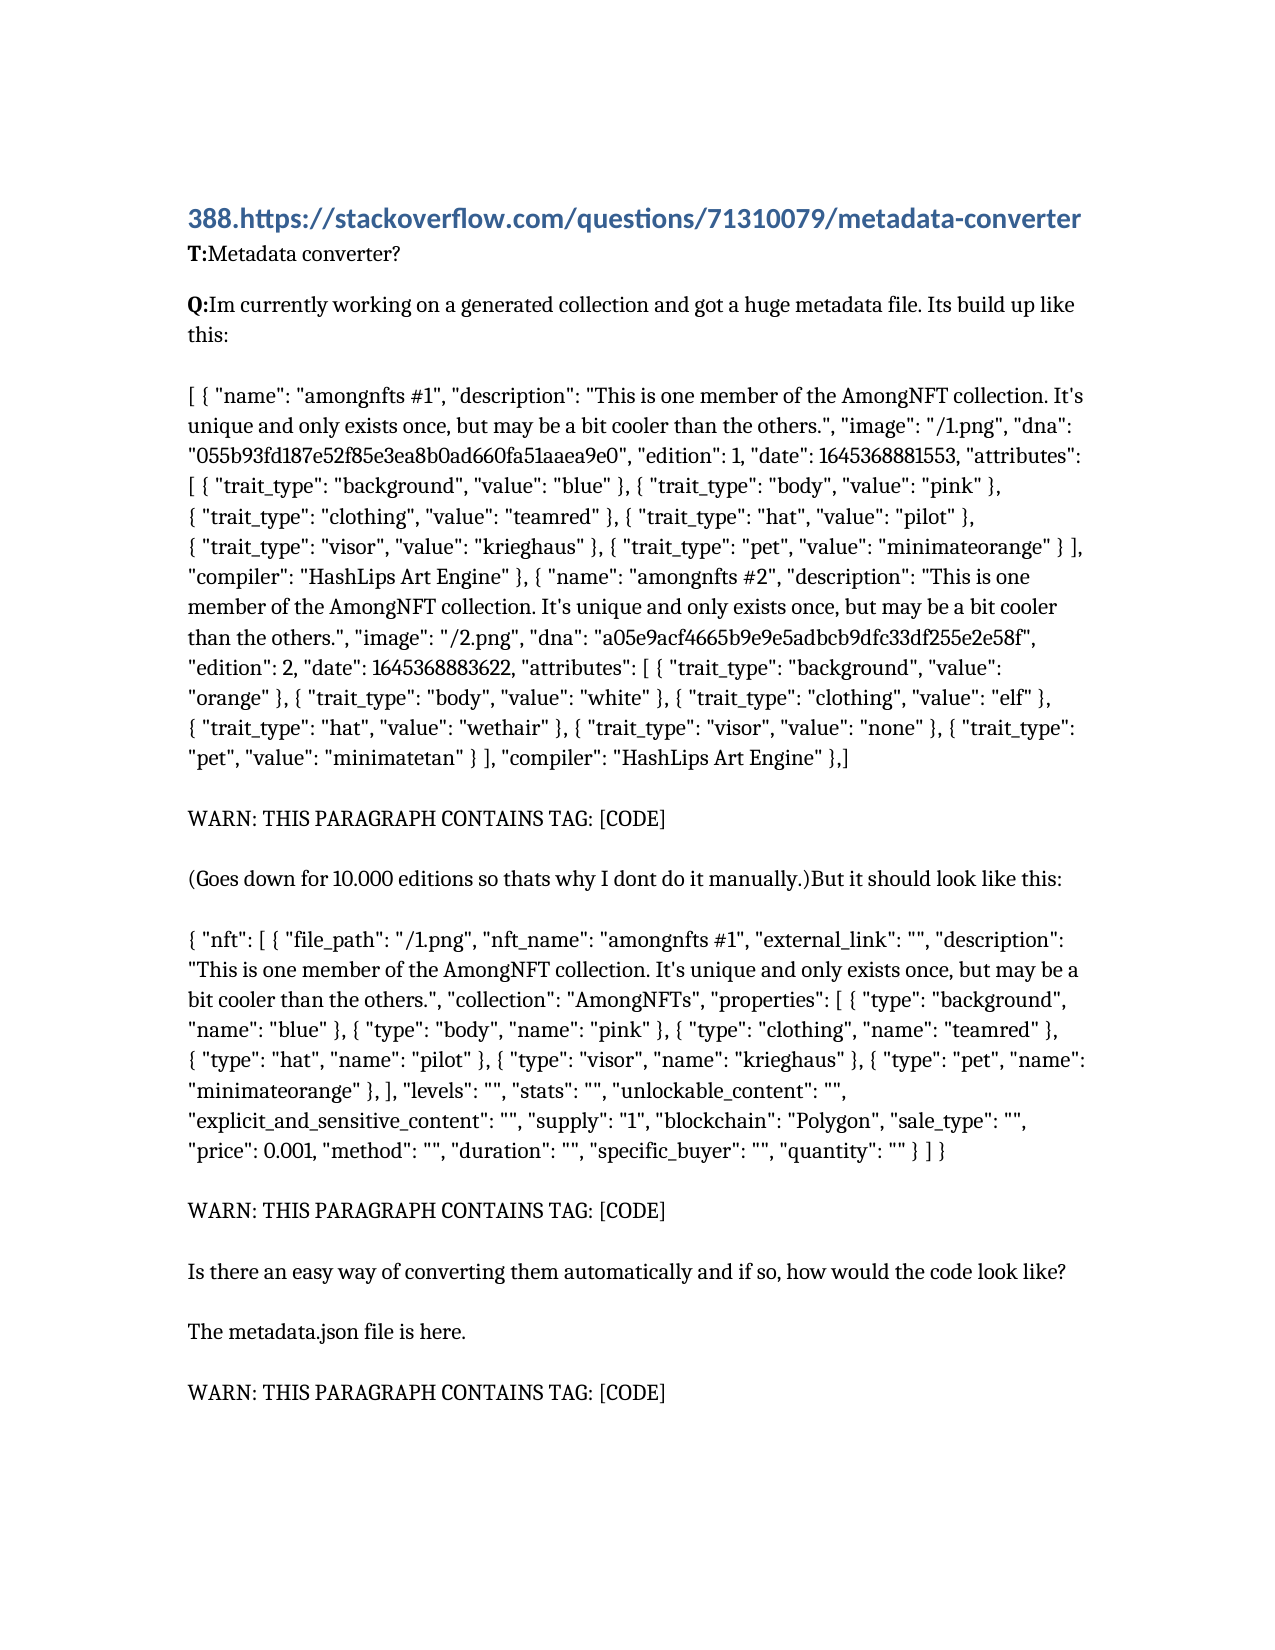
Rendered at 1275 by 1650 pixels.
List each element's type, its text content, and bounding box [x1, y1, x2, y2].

subtitle 388.https://stackoverflow.com/questions/71310079/metadata-converter [187, 200, 1087, 236]
text T:Metadata converter? [187, 241, 1087, 267]
text Q:Im currently working on a generated collection and got a huge metadata file. Its build up like this: [ { "name": "amongnfts #1", "description": "This is one member of the AmongNFT collection. It's unique and only exists once, but may be a bit cooler than the others.", "image": "/1.png", "dna": "055b93fd187e52f85e3ea8b0ad660fa51aaea9e0", "edition": 1, "date": 1645368881553, "attributes": [ { "trait_type": "background", "value": "blue" }, { "trait_type": "body", "value": "pink" }, { "trait_type": "clothing", "value": "teamred" }, { "trait_type": "hat", "value": "pilot" }, { "trait_type": "visor", "value": "krieghaus" }, { "trait_type": "pet", "value": "minimateorange" } ], "compiler": "HashLips Art Engine" }, { "name": "amongnfts #2", "description": "This is one member of the AmongNFT collection. It's unique and only exists once, but may be a bit cooler than the others.", "image": "/2.png", "dna": "a05e9acf4665b9e9e5adbcb9dfc33df255e2e58f", "edition": 2, "date": 1645368883622, "attributes": [ { "trait_type": "background", "value": "orange" }, { "trait_type": "body", "value": "white" }, { "trait_type": "clothing", "value": "elf" }, { "trait_type": "hat", "value": "wethair" }, { "trait_type": "visor", "value": "none" }, { "trait_type": "pet", "value": "minimatetan" } ], "compiler": "HashLips Art Engine" },] WARN: THIS PARAGRAPH CONTAINS TAG: [CODE] (Goes down for 10.000 editions so thats why I dont do it manually.)But it should look like this: { "nft": [ { "file_path": "/1.png", "nft_name": "amongnfts #1", "external_link": "", "description": "This is one member of the AmongNFT collection. It's unique and only exists once, but may be a bit cooler than the others.", "collection": "AmongNFTs", "properties": [ { "type": "background", "name": "blue" }, { "type": "body", "name": "pink" }, { "type": "clothing", "name": "teamred" }, { "type": "hat", "name": "pilot" }, { "type": "visor", "name": "krieghaus" }, { "type": "pet", "name": "minimateorange" }, ], "levels": "", "stats": "", "unlockable_content": "", "explicit_and_sensitive_content": "", "supply": "1", "blockchain": "Polygon", "sale_type": "", "price": 0.001, "method": "", "duration": "", "specific_buyer": "", "quantity": "" } ] } WARN: THIS PARAGRAPH CONTAINS TAG: [CODE] Is there an easy way of converting them automatically and if so, how would the code look like? The metadata.json file is here. WARN: THIS PARAGRAPH CONTAINS TAG: [CODE] [187, 292, 1087, 1466]
